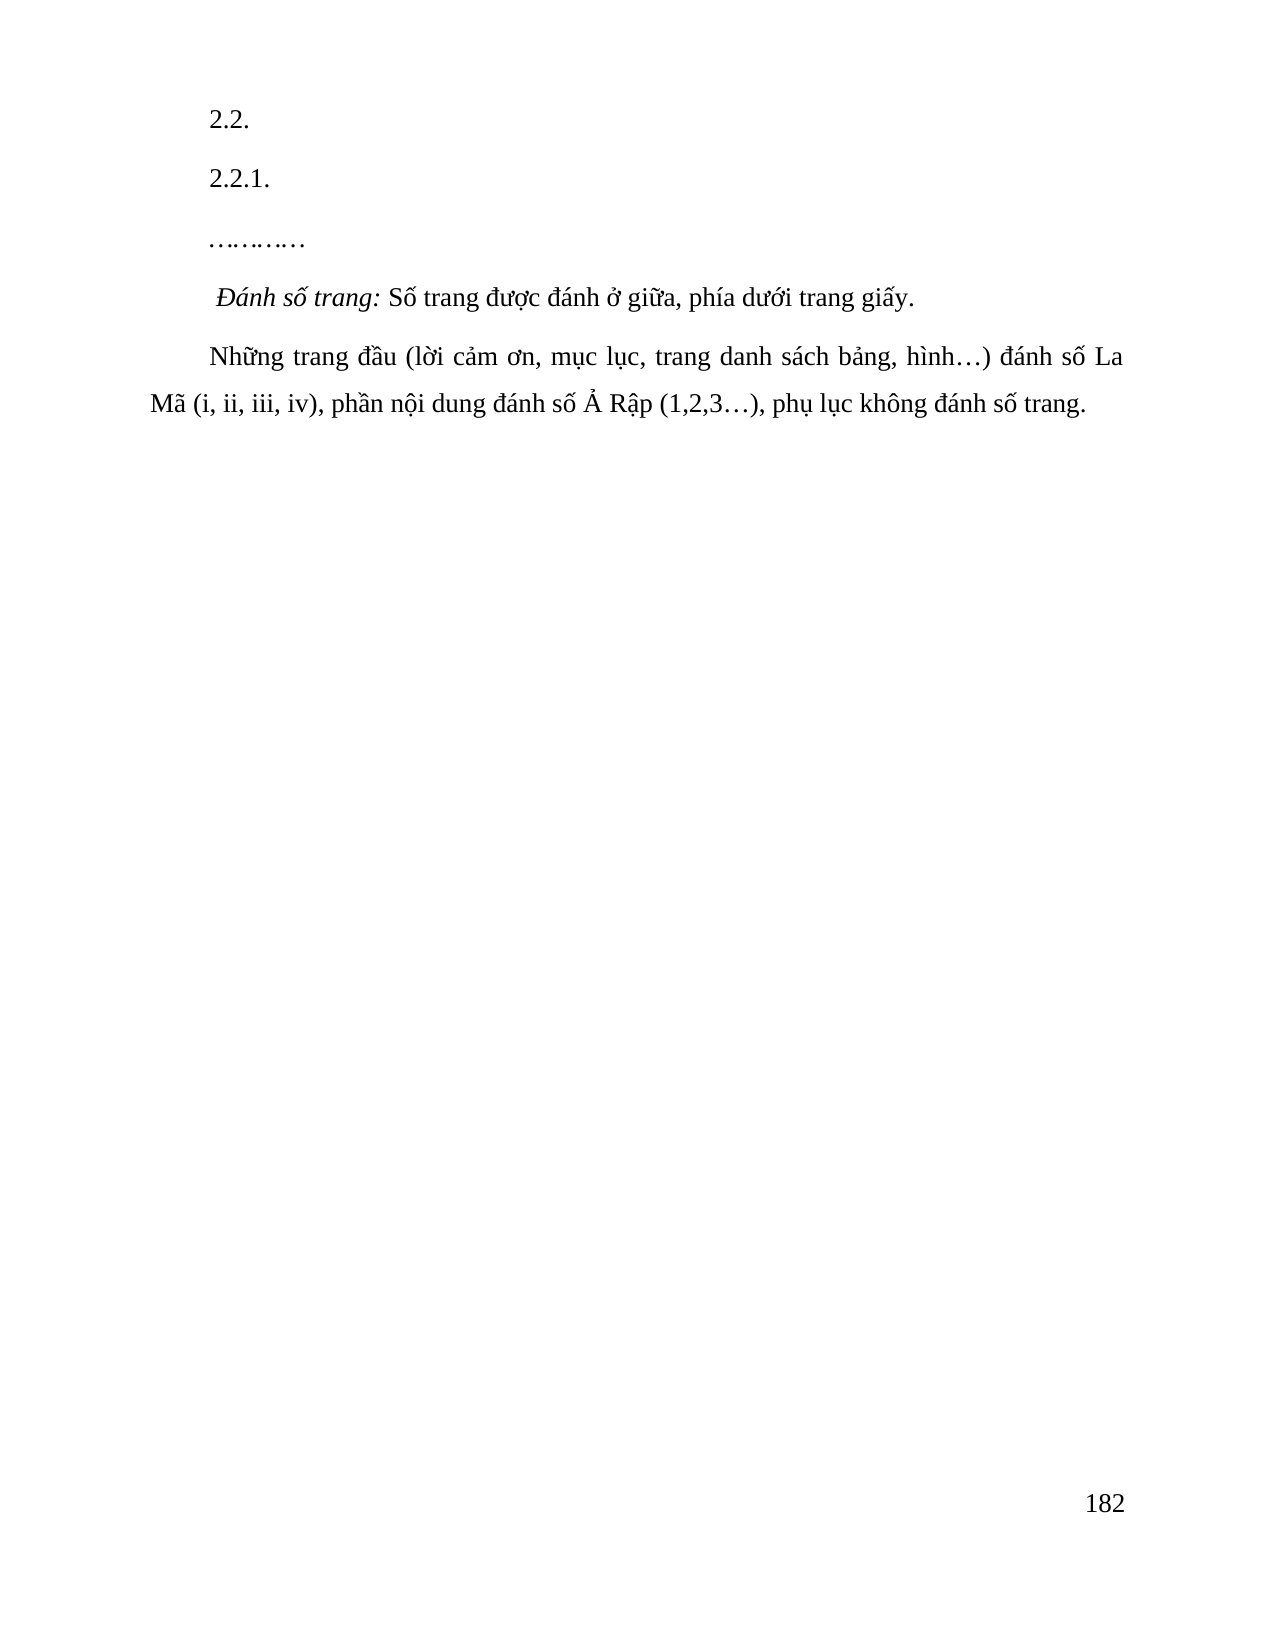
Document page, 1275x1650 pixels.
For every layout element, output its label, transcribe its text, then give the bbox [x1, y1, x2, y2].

text ………… [150, 222, 1125, 253]
text 2.2. [150, 103, 1125, 134]
text Đánh số trang: Số trang được đánh ở giữa, phía dưới trang giấy. [150, 281, 1125, 312]
text 2.2.1. [150, 163, 1125, 194]
text Những trang đầu (lời cảm ơn, mục lục, trang danh sách bảng, hình…) đánh số La Mã (i, ii, iii, iv), phần nội dung đánh số Ả Rập (1,2,3…), phụ lục không đánh số trang. [150, 340, 1125, 418]
